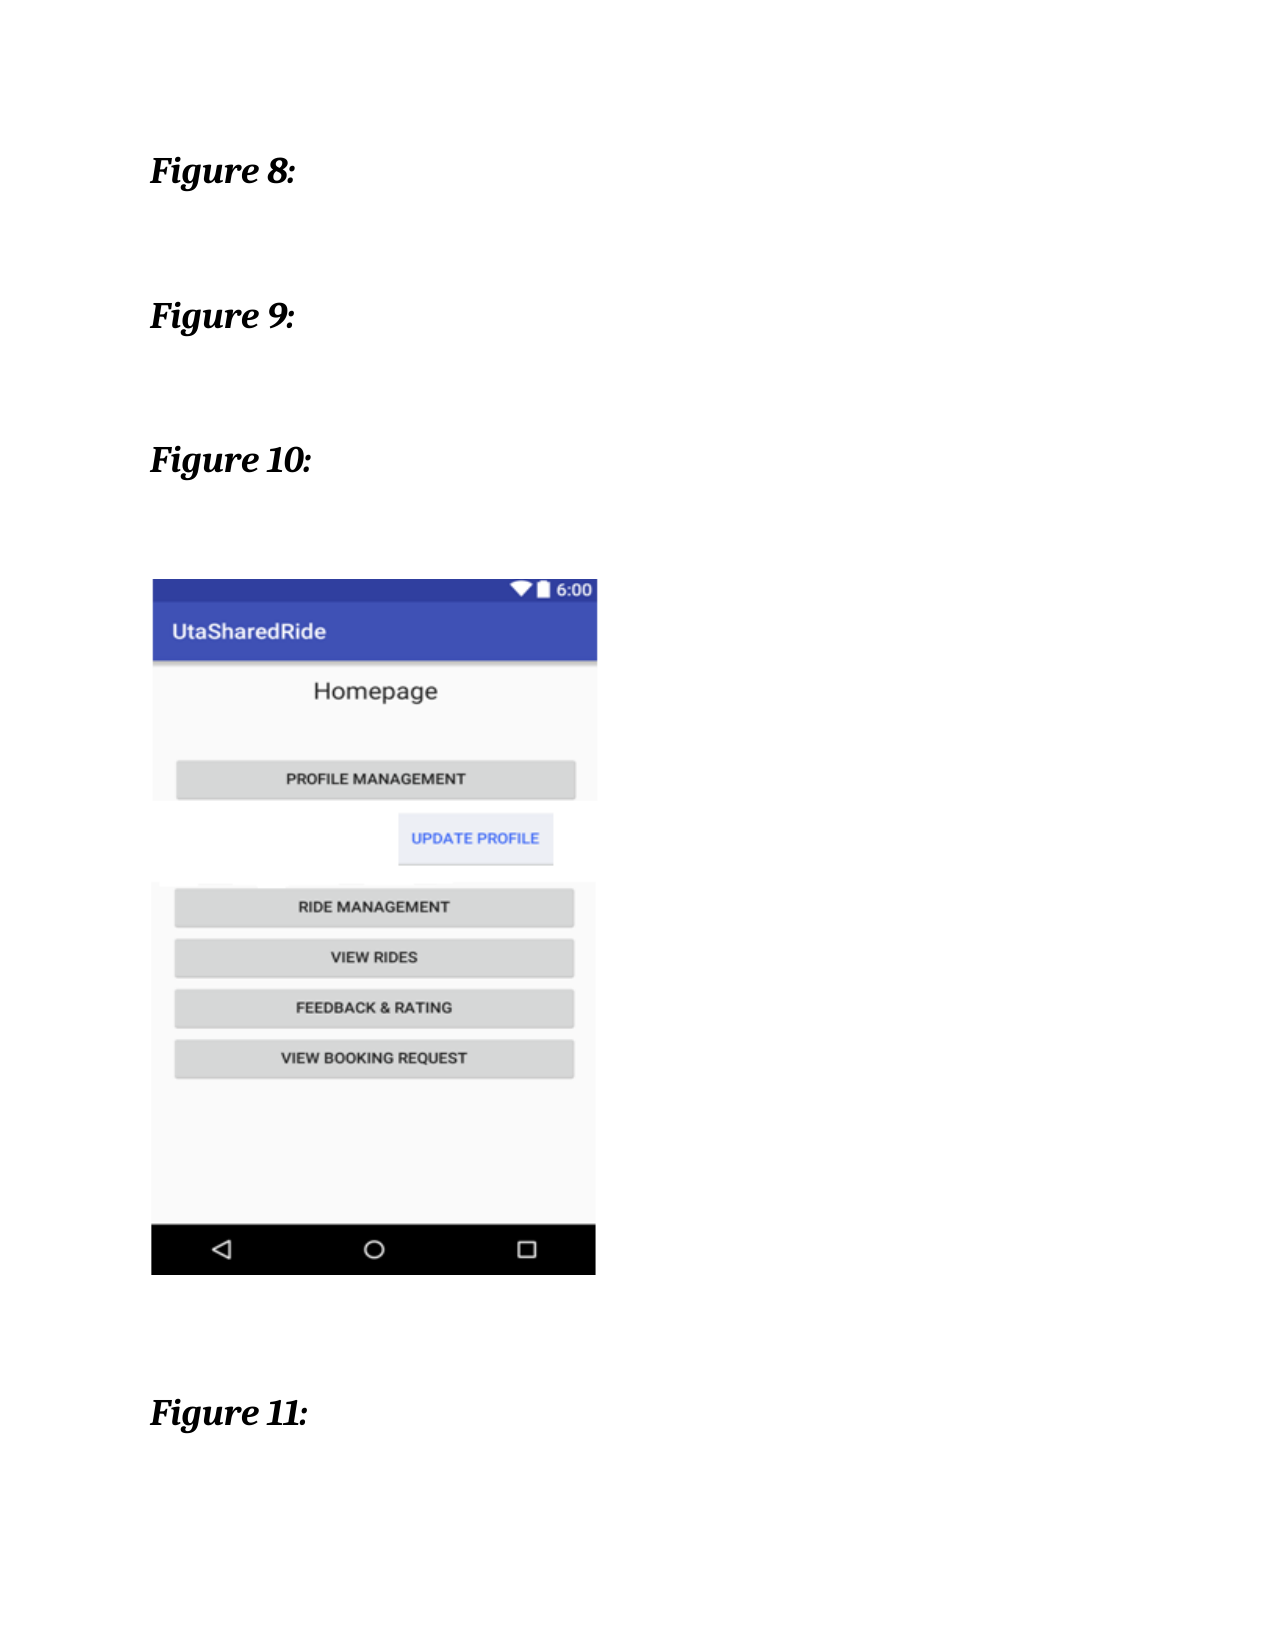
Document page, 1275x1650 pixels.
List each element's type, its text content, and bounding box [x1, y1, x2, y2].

subtitle Figure 8: [150, 150, 1125, 193]
subtitle Figure 11: [150, 1391, 1125, 1434]
subtitle Figure 10: [150, 439, 1125, 482]
subtitle Figure 9: [150, 294, 1125, 338]
picture [150, 579, 599, 1275]
